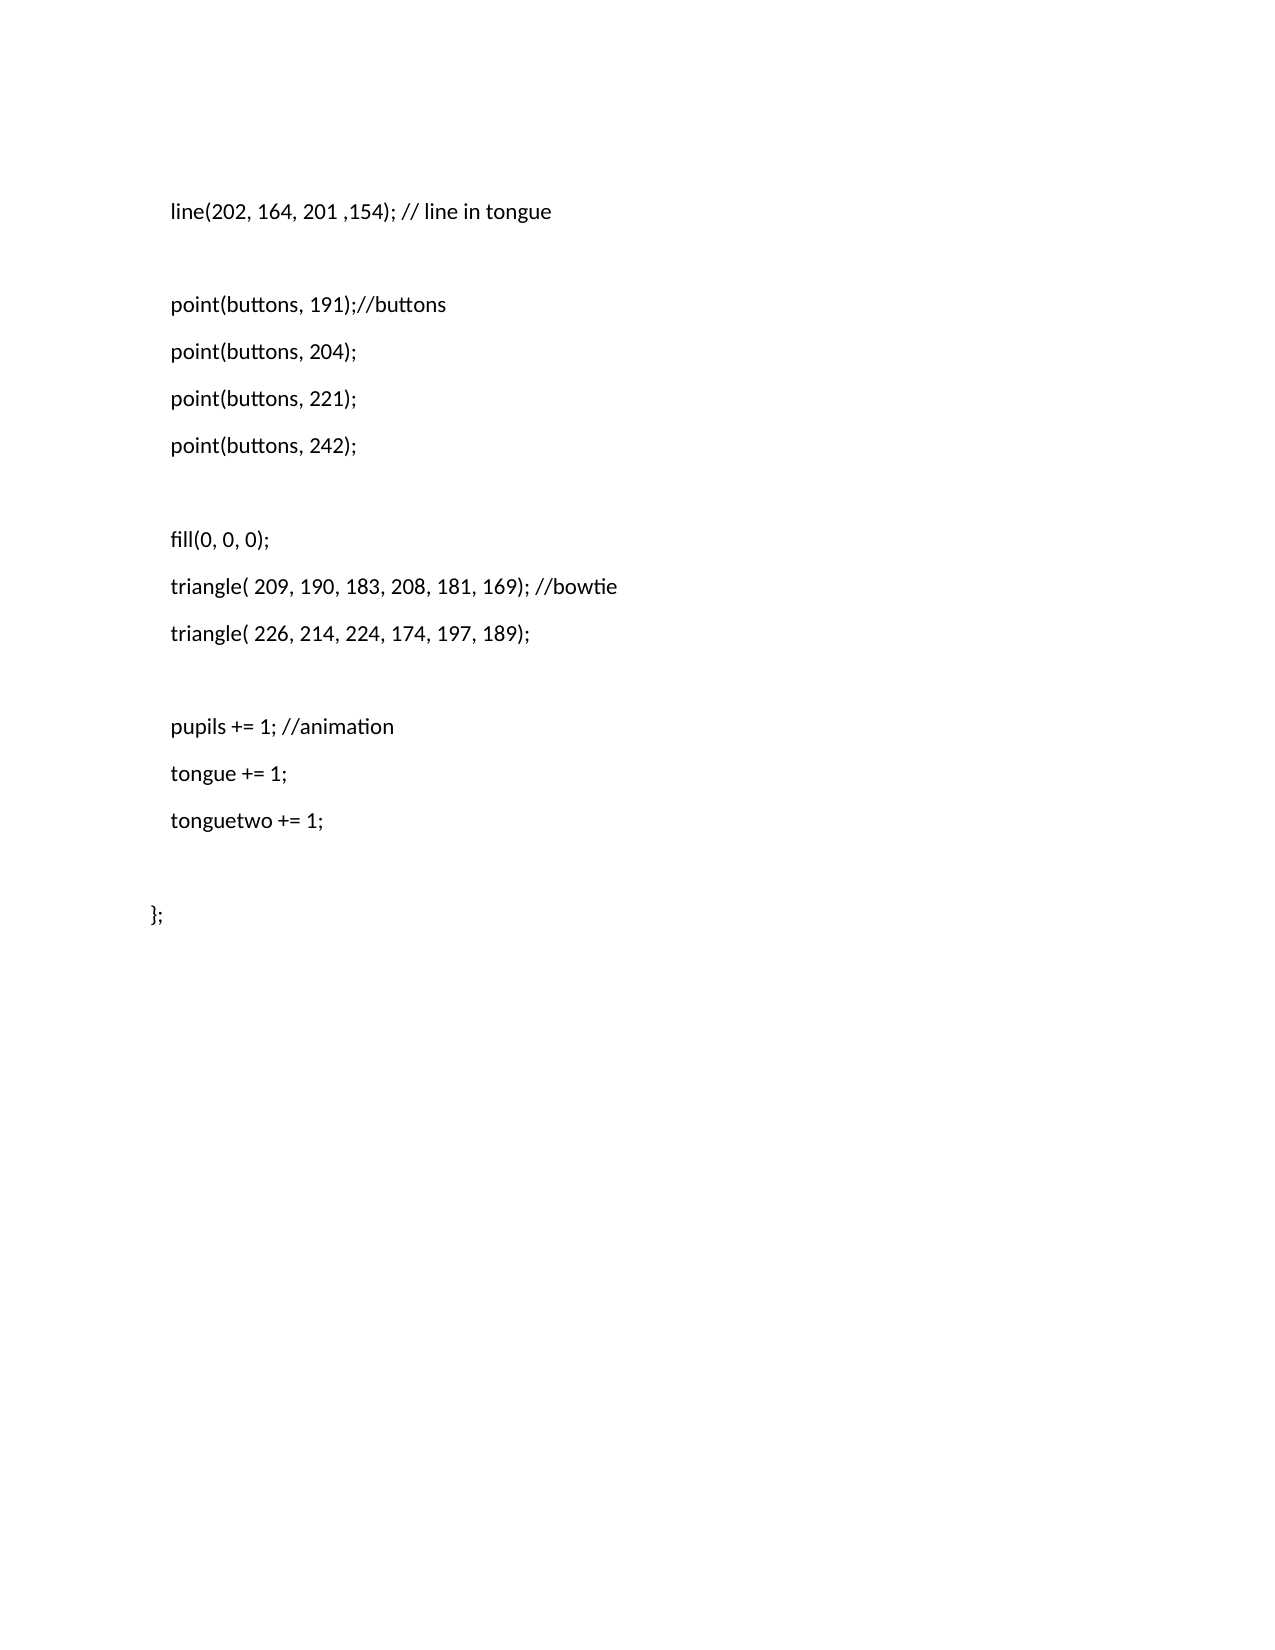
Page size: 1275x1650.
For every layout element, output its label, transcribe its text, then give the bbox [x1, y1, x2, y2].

text triangle( 226, 214, 224, 174, 197, 189); [150, 619, 1125, 647]
text }; [150, 900, 1125, 928]
text pupils += 1; //animation [150, 712, 1125, 741]
text point(buttons, 221); [150, 384, 1125, 412]
text point(buttons, 191);//buttons [150, 291, 1125, 319]
text line(202, 164, 201 ,154); // line in tongue [150, 197, 1125, 225]
text point(buttons, 204); [150, 337, 1125, 366]
text fill(0, 0, 0); [150, 525, 1125, 553]
text tongue += 1; [150, 759, 1125, 787]
text triangle( 209, 190, 183, 208, 181, 169); //bowtie [150, 572, 1125, 600]
text tonguetwo += 1; [150, 806, 1125, 834]
text point(buttons, 242); [150, 431, 1125, 459]
